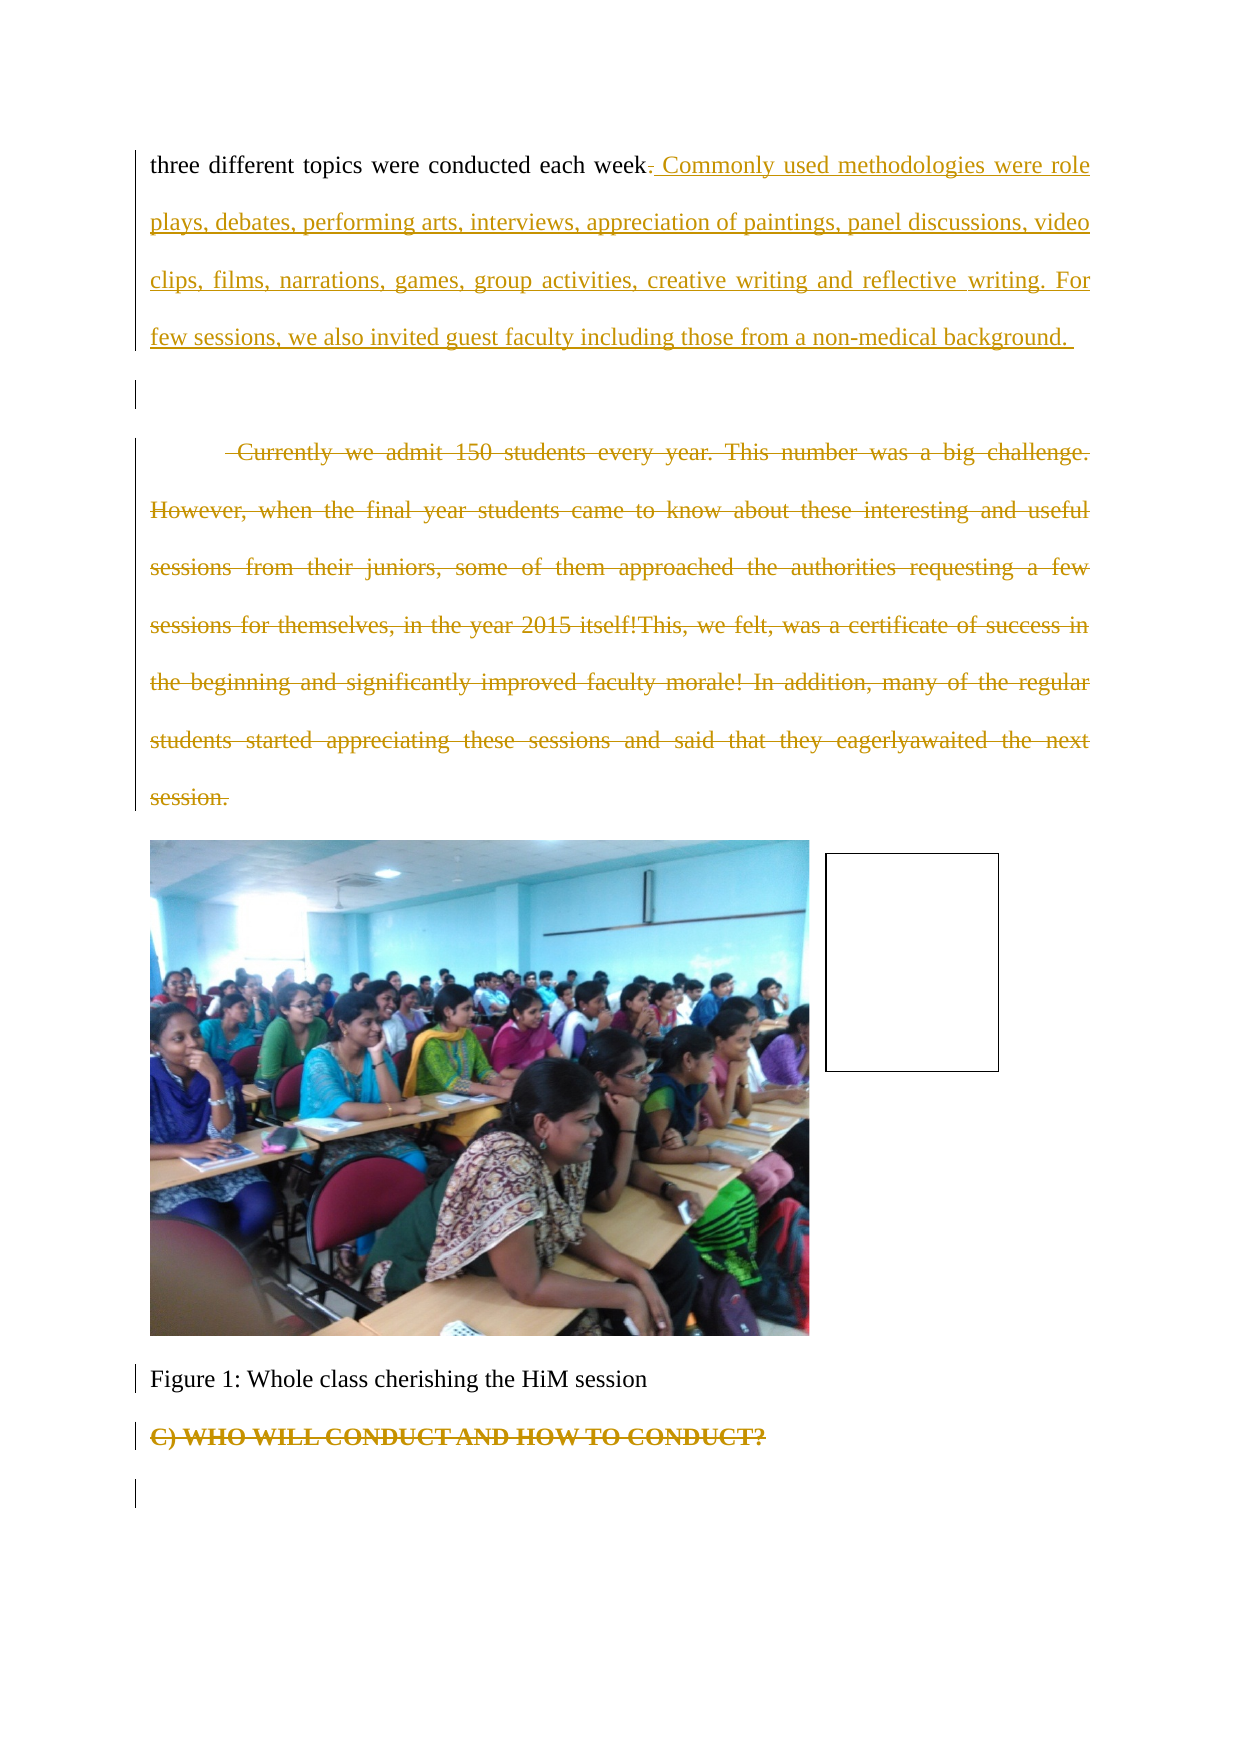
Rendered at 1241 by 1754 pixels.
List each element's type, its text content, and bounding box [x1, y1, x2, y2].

text Every week, one/ sessions were started for all three semesters, simultaneously. Thus, three different topics were conducted each week [150, 291, 1090, 351]
text Figure 1: Whole class cherishing the HiM session [150, 1364, 1090, 1393]
picture [150, 840, 810, 1336]
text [150, 234, 1090, 290]
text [150, 150, 1090, 232]
